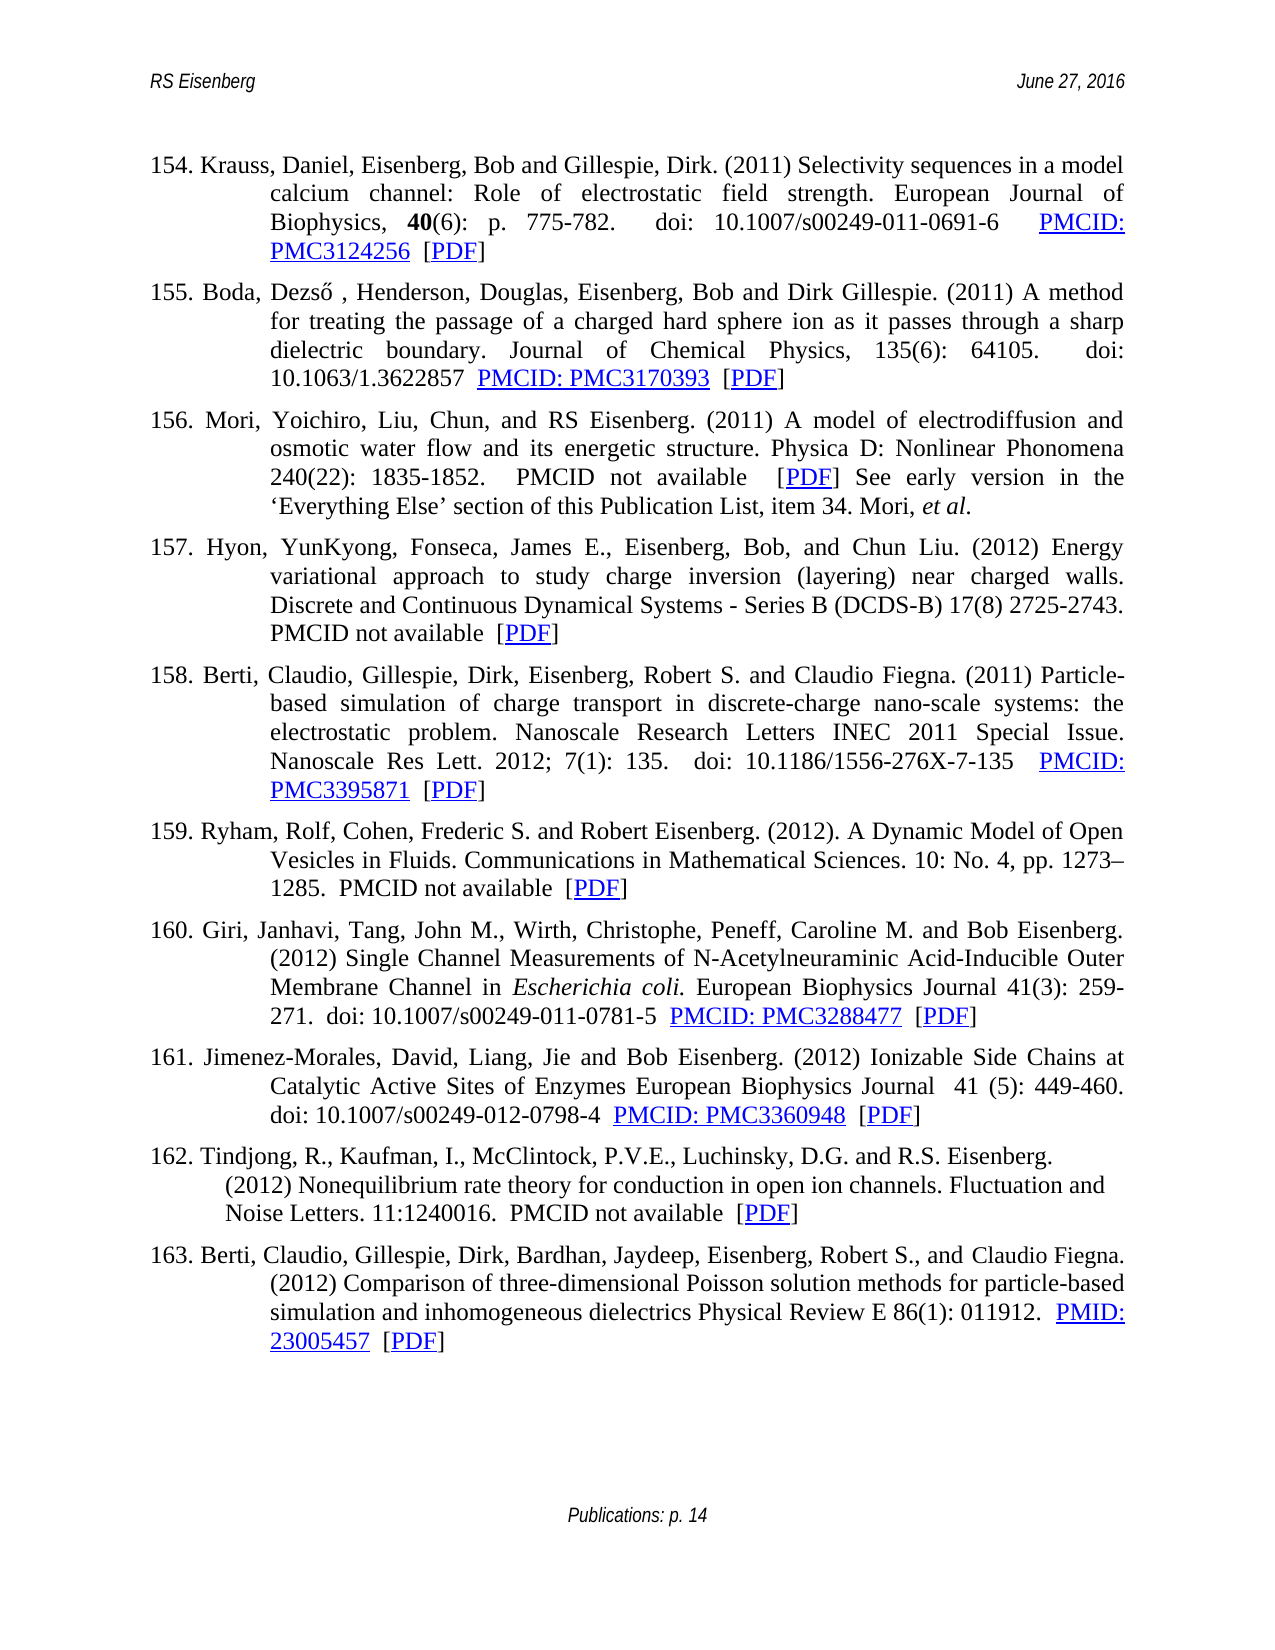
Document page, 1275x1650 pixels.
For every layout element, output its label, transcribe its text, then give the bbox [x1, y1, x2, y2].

text 161. Jimenez-Morales, David, Liang, Jie and Bob Eisenberg. (2012) Ionizable Side Chains at Catalytic Active Sites of Enzymes European Biophysics Journal 41 (5): 449-460. doi: 10.1007/s00249-012-0798-4 PMCID: PMC3360948 [PDF] [150, 1042, 1125, 1128]
text 159. Ryham, Rolf, Cohen, Frederic S. and Robert Eisenberg. (2012). A Dynamic Model of Open Vesicles in Fluids. Communications in Mathematical Sciences. 10: No. 4, pp. 1273–1285. PMCID not available [PDF] [150, 816, 1125, 902]
text 155. Boda, Dezső , Henderson, Douglas, Eisenberg, Bob and Dirk Gillespie. (2011) A method for treating the passage of a charged hard sphere ion as it passes through a sharp dielectric boundary. Journal of Chemical Physics, 135(6): 64105. doi: 10.1063/1.3622857 PMCID: PMC3170393 [PDF] [150, 277, 1125, 392]
text 156. Mori, Yoichiro, Liu, Chun, and RS Eisenberg. (2011) A model of electrodiffusion and osmotic water flow and its energetic structure. Physica D: Nonlinear Phonomena 240(22): 1835-1852. PMCID not available [PDF] See early version in the ‘Everything Else’ section of this Publication List, item 34. Mori, et al. [150, 405, 1125, 520]
text 160. Giri, Janhavi, Tang, John M., Wirth, Christophe, Peneff, Caroline M. and Bob Eisenberg. (2012) Single Channel Measurements of N-Acetylneuraminic Acid-Inducible Outer Membrane Channel in Escherichia coli. European Biophysics Journal 41(3): 259-271. doi: 10.1007/s00249-011-0781-5 PMCID: PMC3288477 [PDF] [150, 915, 1125, 1030]
text 158. Berti, Claudio, Gillespie, Dirk, Eisenberg, Robert S. and Claudio Fiegna. (2011) Particle-based simulation of charge transport in discrete-charge nano-scale systems: the electrostatic problem. Nanoscale Research Letters INEC 2011 Special Issue. Nanoscale Res Lett. 2012; 7(1): 135. doi: 10.1186/1556-276X-7-135 PMCID: PMC3395871 [PDF] [150, 660, 1125, 803]
text 154. Krauss, Daniel, Eisenberg, Bob and Gillespie, Dirk. (2011) Selectivity sequences in a model calcium channel: Role of electrostatic field strength. European Journal of Biophysics, 40(6): p. 775-782. doi: 10.1007/s00249-011-0691-6 PMCID: PMC3124256 [PDF] [150, 150, 1125, 265]
text 163. Berti, Claudio, Gillespie, Dirk, Bardhan, Jaydeep, Eisenberg, Robert S., and Claudio Fiegna. (2012) Comparison of three-dimensional Poisson solution methods for particle-based simulation and inhomogeneous dielectrics Physical Review E 86(1): 011912. PMID: 23005457 [PDF] [150, 1240, 1125, 1355]
text 162. Tindjong, R., Kaufman, I., McClintock, P.V.E., Luchinsky, D.G. and R.S. Eisenberg. (2012) Nonequilibrium rate theory for conduction in open ion channels. Fluctuation and Noise Letters. 11:1240016. PMCID not available [PDF] [150, 1141, 1125, 1227]
text 157. Hyon, YunKyong, Fonseca, James E., Eisenberg, Bob, and Chun Liu. (2012) Energy variational approach to study charge inversion (layering) near charged walls. Discrete and Continuous Dynamical Systems - Series B (DCDS-B) 17(8) 2725-2743. PMCID not available [PDF] [150, 532, 1125, 647]
